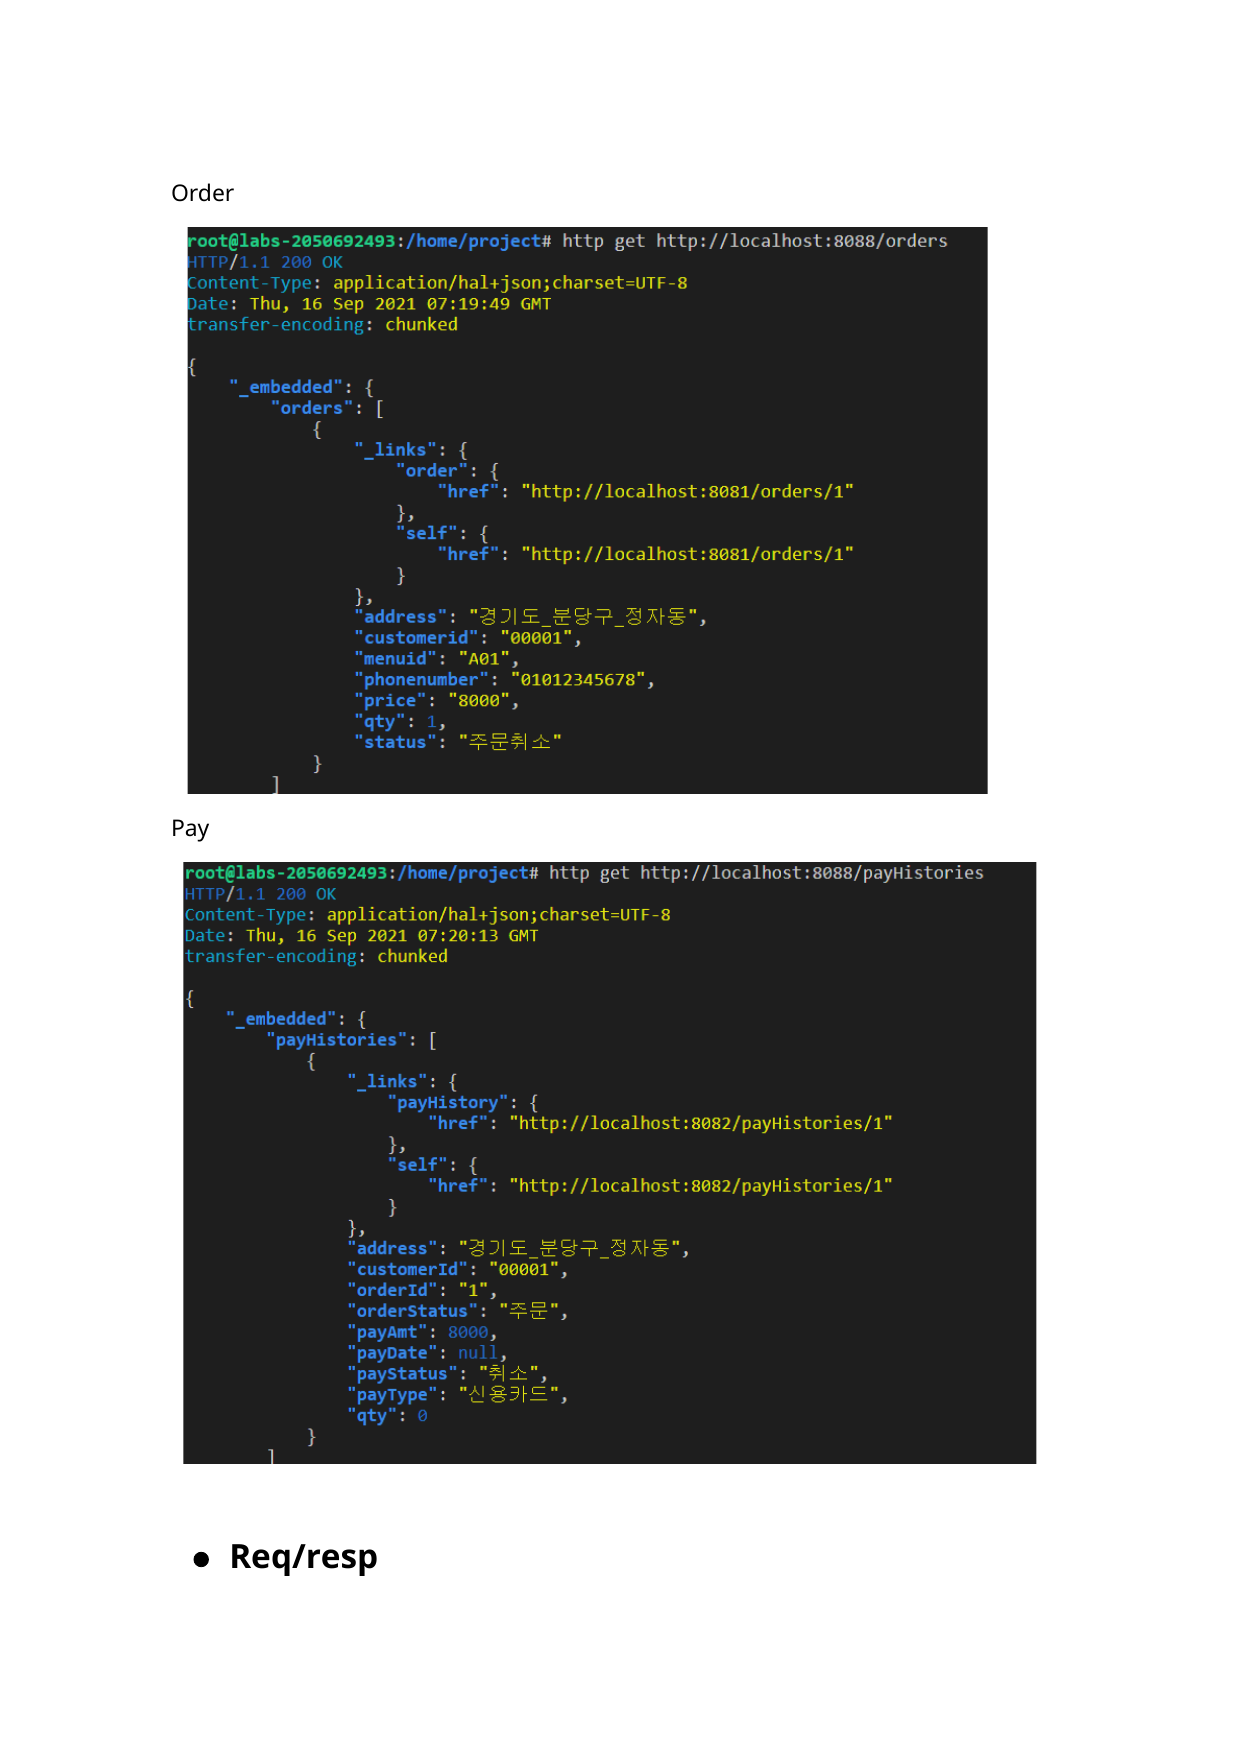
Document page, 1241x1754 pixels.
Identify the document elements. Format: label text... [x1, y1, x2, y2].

picture [183, 862, 1037, 1464]
list Req/resp [192, 1533, 1090, 1578]
text Pay [171, 812, 1090, 843]
picture [187, 227, 988, 794]
text Order [171, 177, 1090, 208]
